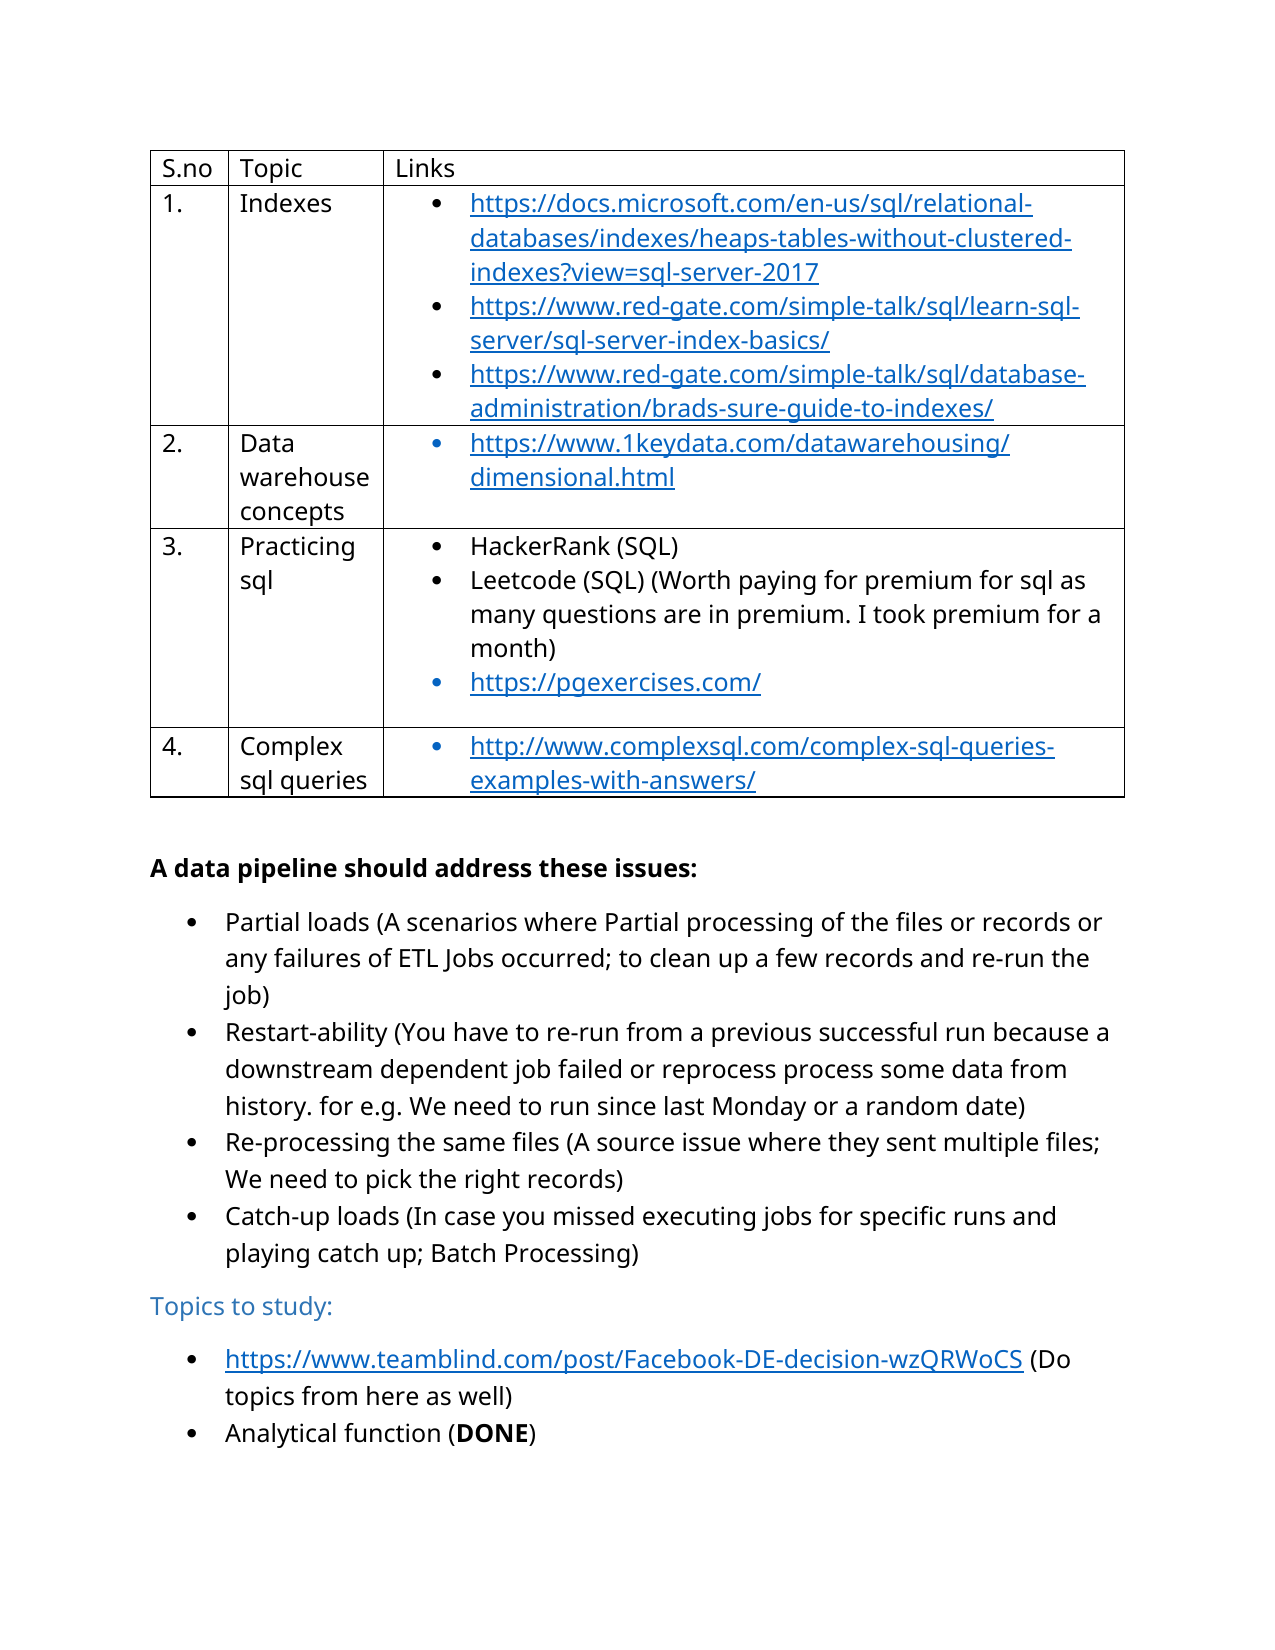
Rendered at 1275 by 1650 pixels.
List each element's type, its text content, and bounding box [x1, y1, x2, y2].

table_cell 2. [151, 426, 228, 528]
table_header Topic [229, 151, 383, 185]
list Analytical function (DONE) [187, 1416, 1125, 1450]
table_cell https://www.1keydata.com/datawarehousing/dimensional.html [384, 426, 1124, 528]
table_cell 1. [151, 186, 228, 424]
table_cell Data warehouse concepts [229, 426, 383, 528]
table_cell https://docs.microsoft.com/en-us/sql/relational-databases/indexes/heaps-tables-without-clustered-indexes?view=sql-server-2017 https://www.red-gate.com/simple-talk/sql/learn-sql-server/sql-server-index-basics/ https://www.red-gate.com/simple-talk/sql/database-administration/brads-sure-guide-to-indexes/ [384, 186, 1124, 424]
list Catch-up loads (In case you missed executing jobs for specific runs and playing catch up; Batch Processing) [187, 1198, 1125, 1269]
table_header S.no [151, 151, 228, 185]
table_cell HackerRank (SQL) Leetcode (SQL) (Worth paying for premium for sql as many questions are in premium. I took premium for a month) https://pgexercises.com/ [384, 529, 1124, 727]
text Topics to study: [150, 1289, 1125, 1323]
list https://www.teamblind.com/post/Facebook-DE-decision-wzQRWoCS (Do topics from here as well) [187, 1342, 1125, 1413]
table_cell 4. [151, 728, 228, 796]
table_cell Practicing sql [229, 529, 383, 727]
table_header Links [384, 151, 1124, 185]
table_cell 3. [151, 529, 228, 727]
list Partial loads (A scenarios where Partial processing of the files or records or any failures of ETL Jobs occurred; to clean up a few records and re-run the job) [187, 904, 1125, 1012]
table_cell http://www.complexsql.com/complex-sql-queries-examples-with-answers/ [384, 728, 1124, 796]
table_cell Indexes [229, 186, 383, 424]
table_cell Complex sql queries [229, 728, 383, 796]
list Re-processing the same files (A source issue where they sent multiple files; We need to pick the right records) [187, 1125, 1125, 1196]
list Restart-ability (You have to re-run from a previous successful run because a downstream dependent job failed or reprocess process some data from history. for e.g. We need to run since last Monday or a random date) [187, 1014, 1125, 1122]
text A data pipeline should address these issues: [150, 851, 1125, 885]
